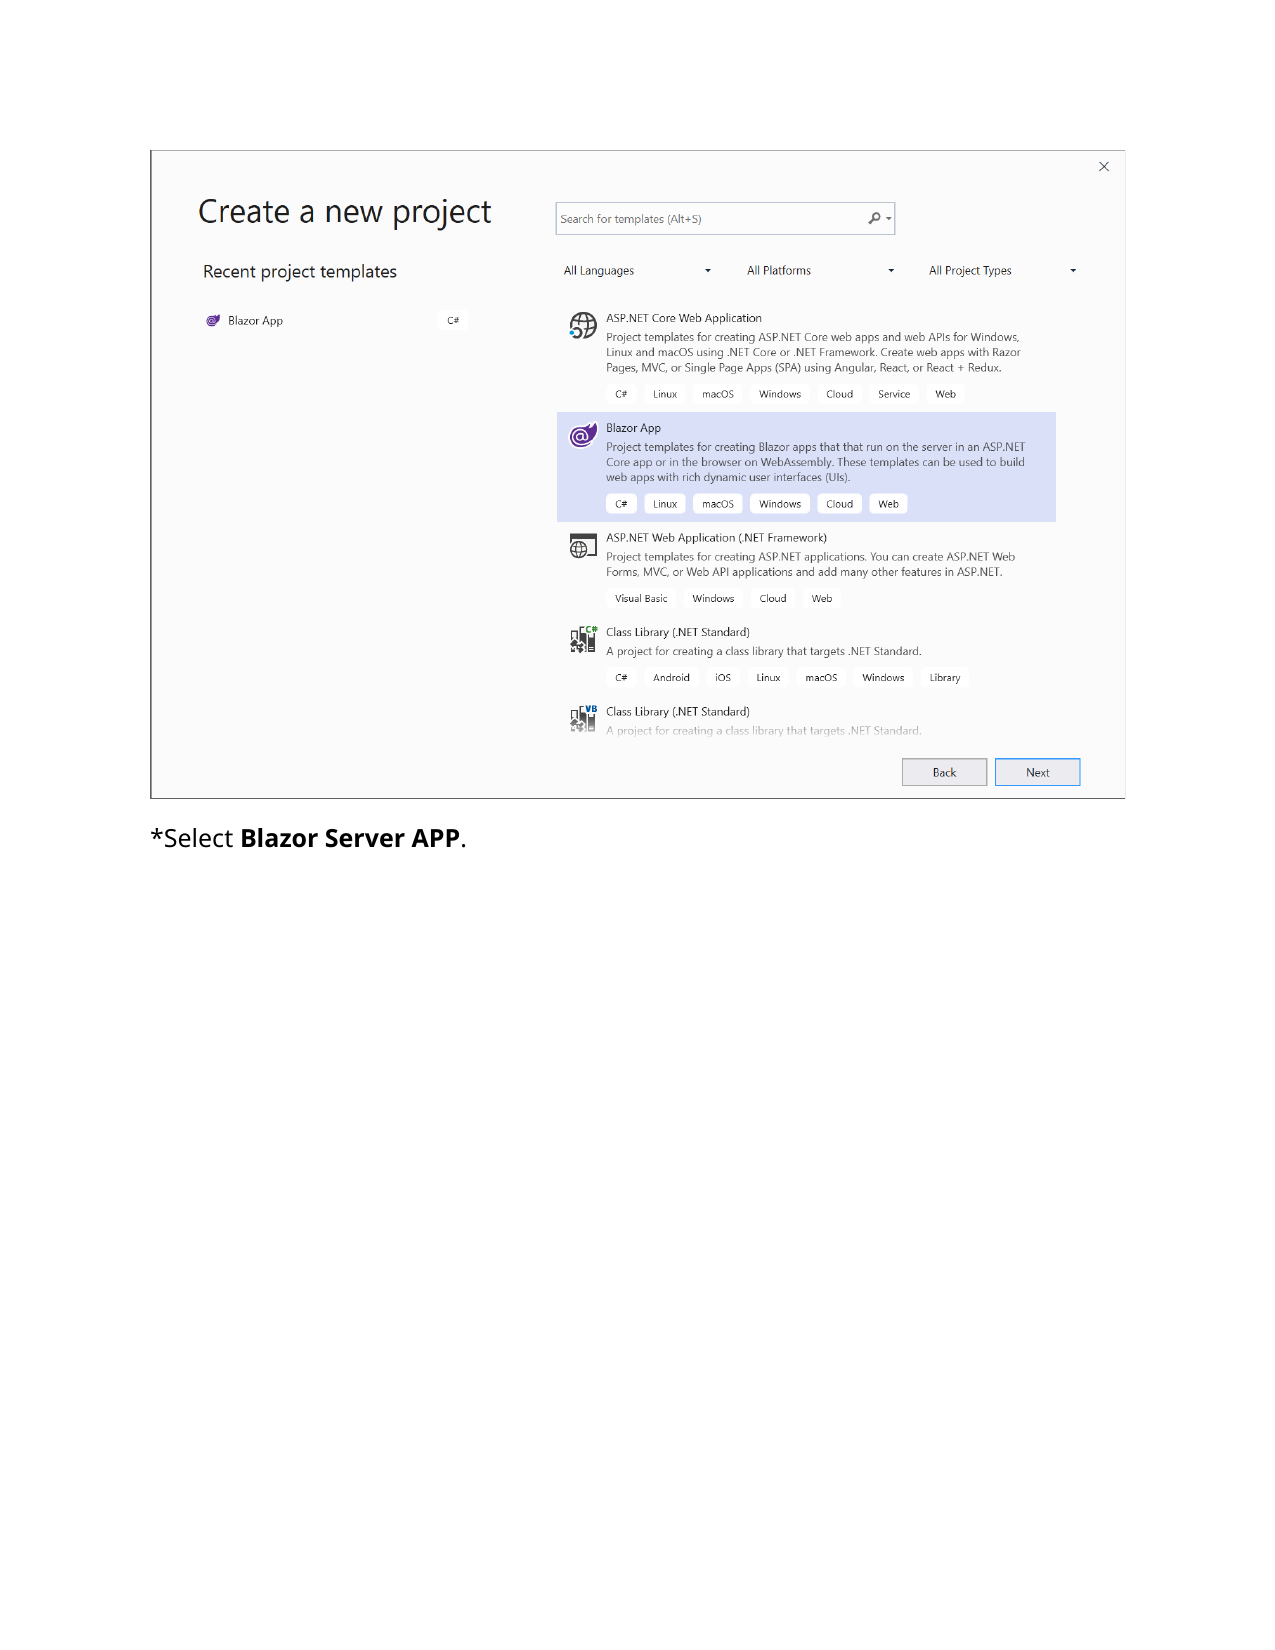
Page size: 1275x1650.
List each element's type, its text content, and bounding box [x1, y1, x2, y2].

picture [150, 150, 1125, 799]
text *Select Blazor Server APP. [150, 821, 1125, 854]
